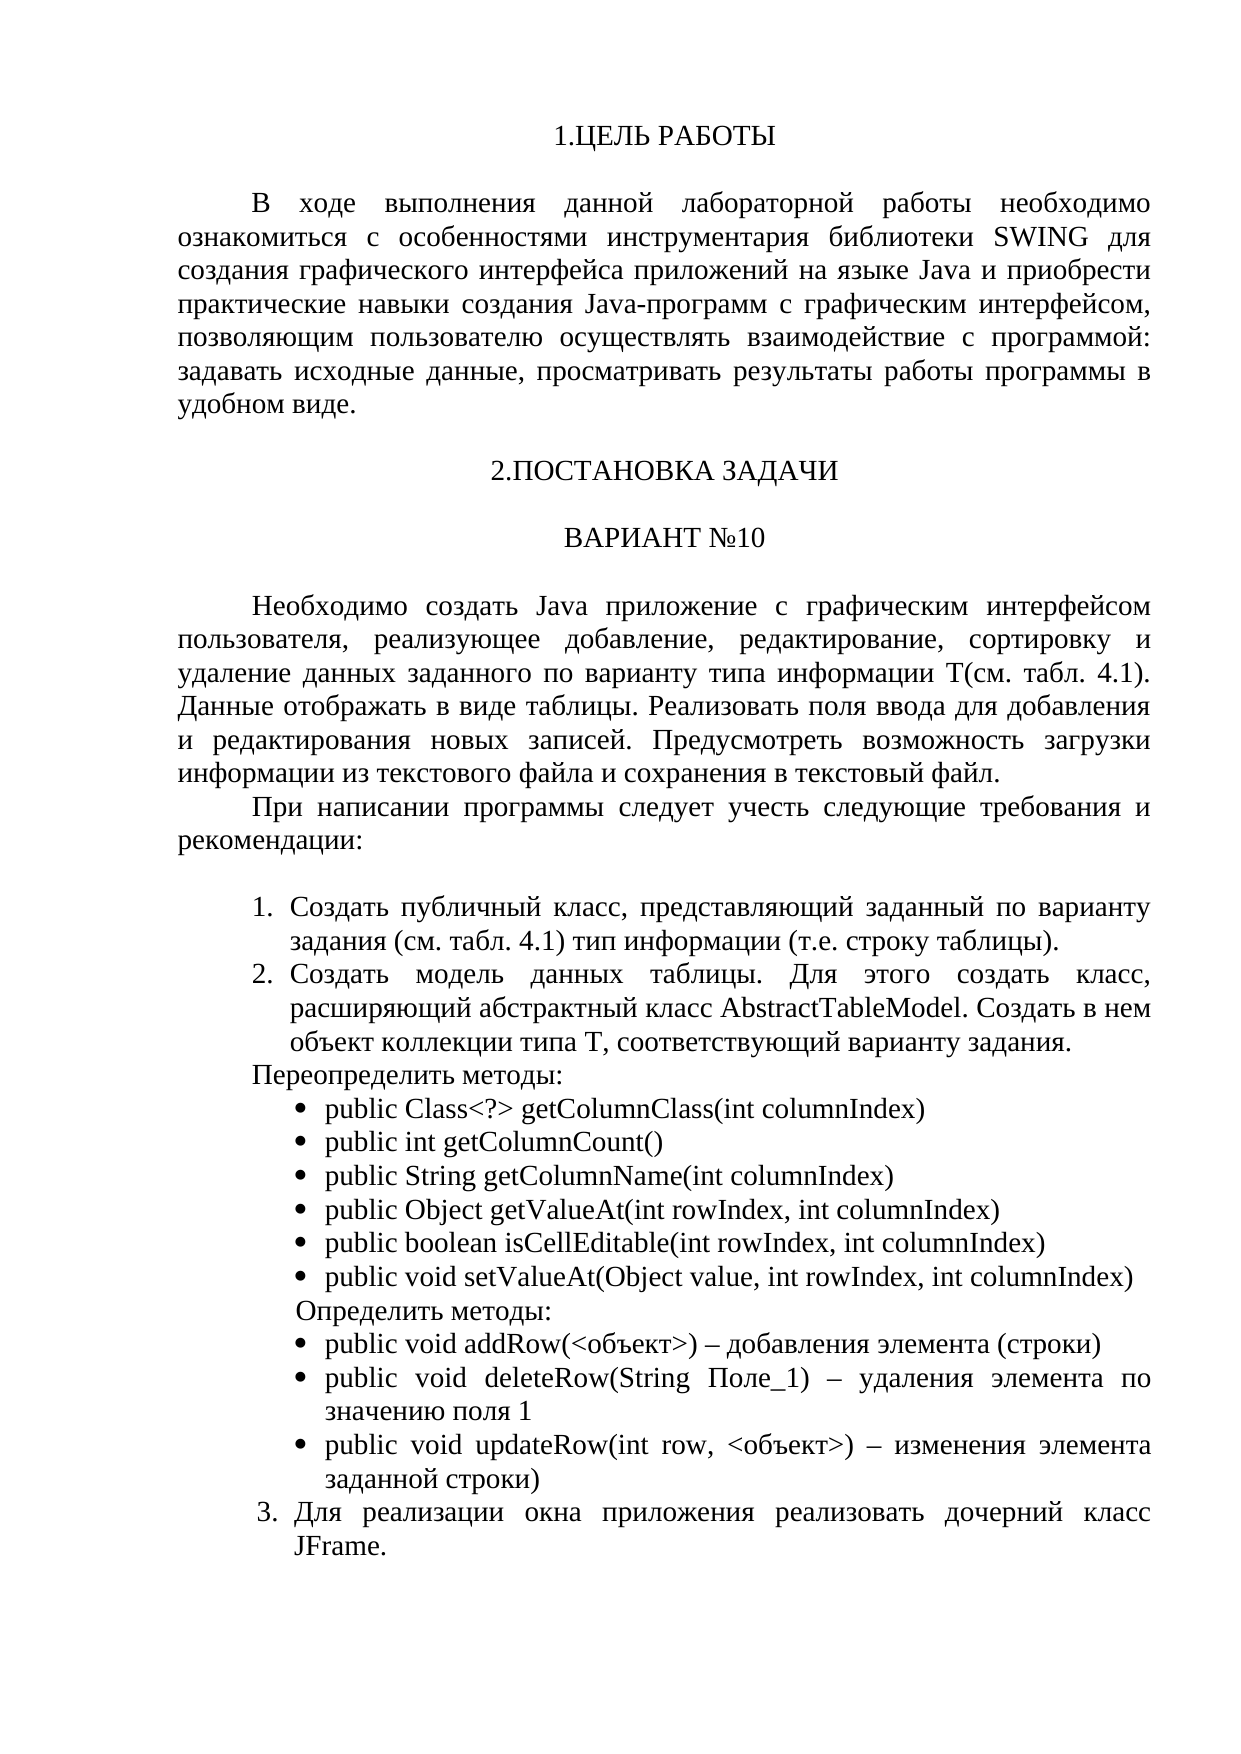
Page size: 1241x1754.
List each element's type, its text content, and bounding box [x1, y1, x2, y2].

text В ходе выполнения данной лабораторной работы необходимо ознакомиться с особенностями инструментария библиотеки SWING для создания графического интерфейса приложений на языке Java и приобрести практические навыки создания Java-программ с графическим интерфейсом, позволяющим пользователю осуществлять взаимодействие с программой: задавать исходные данные, просматривать результаты работы программы в удобном виде. [177, 185, 1152, 420]
list Переопределить методы: [252, 1057, 1152, 1091]
list public boolean isCellEditable(int rowIndex, int columnIndex) [295, 1225, 1152, 1259]
list public String getColumnName(int columnIndex) [295, 1158, 1152, 1192]
list Создать публичный класс, представляющий заданный по варианту задания (см. табл. 4.1) тип информации (т.е. строку таблицы). [252, 889, 1152, 957]
list public void setValueAt(Object value, int rowIndex, int columnIndex) [295, 1259, 1152, 1293]
list public void addRow(<объект>) – добавления элемента (строки) [295, 1326, 1152, 1360]
text 1.Цель работы [177, 118, 1152, 152]
list public void deleteRow(String Поле_1) – удаления элемента по значению поля 1 [295, 1360, 1152, 1427]
list public void updateRow(int row, <объект>) – изменения элемента заданной строки) [295, 1427, 1152, 1494]
text Определить методы: [295, 1293, 1152, 1326]
list public Object getValueAt(int rowIndex, int columnIndex) [295, 1192, 1152, 1225]
text Вариант №10 [177, 521, 1152, 554]
text Необходимо создать Java приложение с графическим интерфейсом пользователя, реализующее добавление, редактирование, сортировку и удаление данных заданного по варианту типа информации T(см. табл. 4.1). Данные отображать в виде таблицы. Реализовать поля ввода для добавления и редактирования новых записей. Предусмотреть возможность загрузки информации из текстового файла и сохранения в текстовый файл. [177, 588, 1152, 789]
text 2.Постановка задачи [177, 453, 1152, 487]
text При написании программы следует учесть следующие требования и рекомендации: [177, 789, 1152, 856]
list public Class<?> getColumnClass(int columnIndex) [295, 1091, 1152, 1124]
list public int getColumnCount() [295, 1124, 1152, 1158]
list Создать модель данных таблицы. Для этого создать класс, расширяющий абстрактный класс AbstractTableModel. Создать в нем объект коллекции типа T, соответствующий варианту задания. [252, 957, 1152, 1057]
list Для реализации окна приложения реализовать дочерний класс JFrame. [256, 1494, 1152, 1561]
